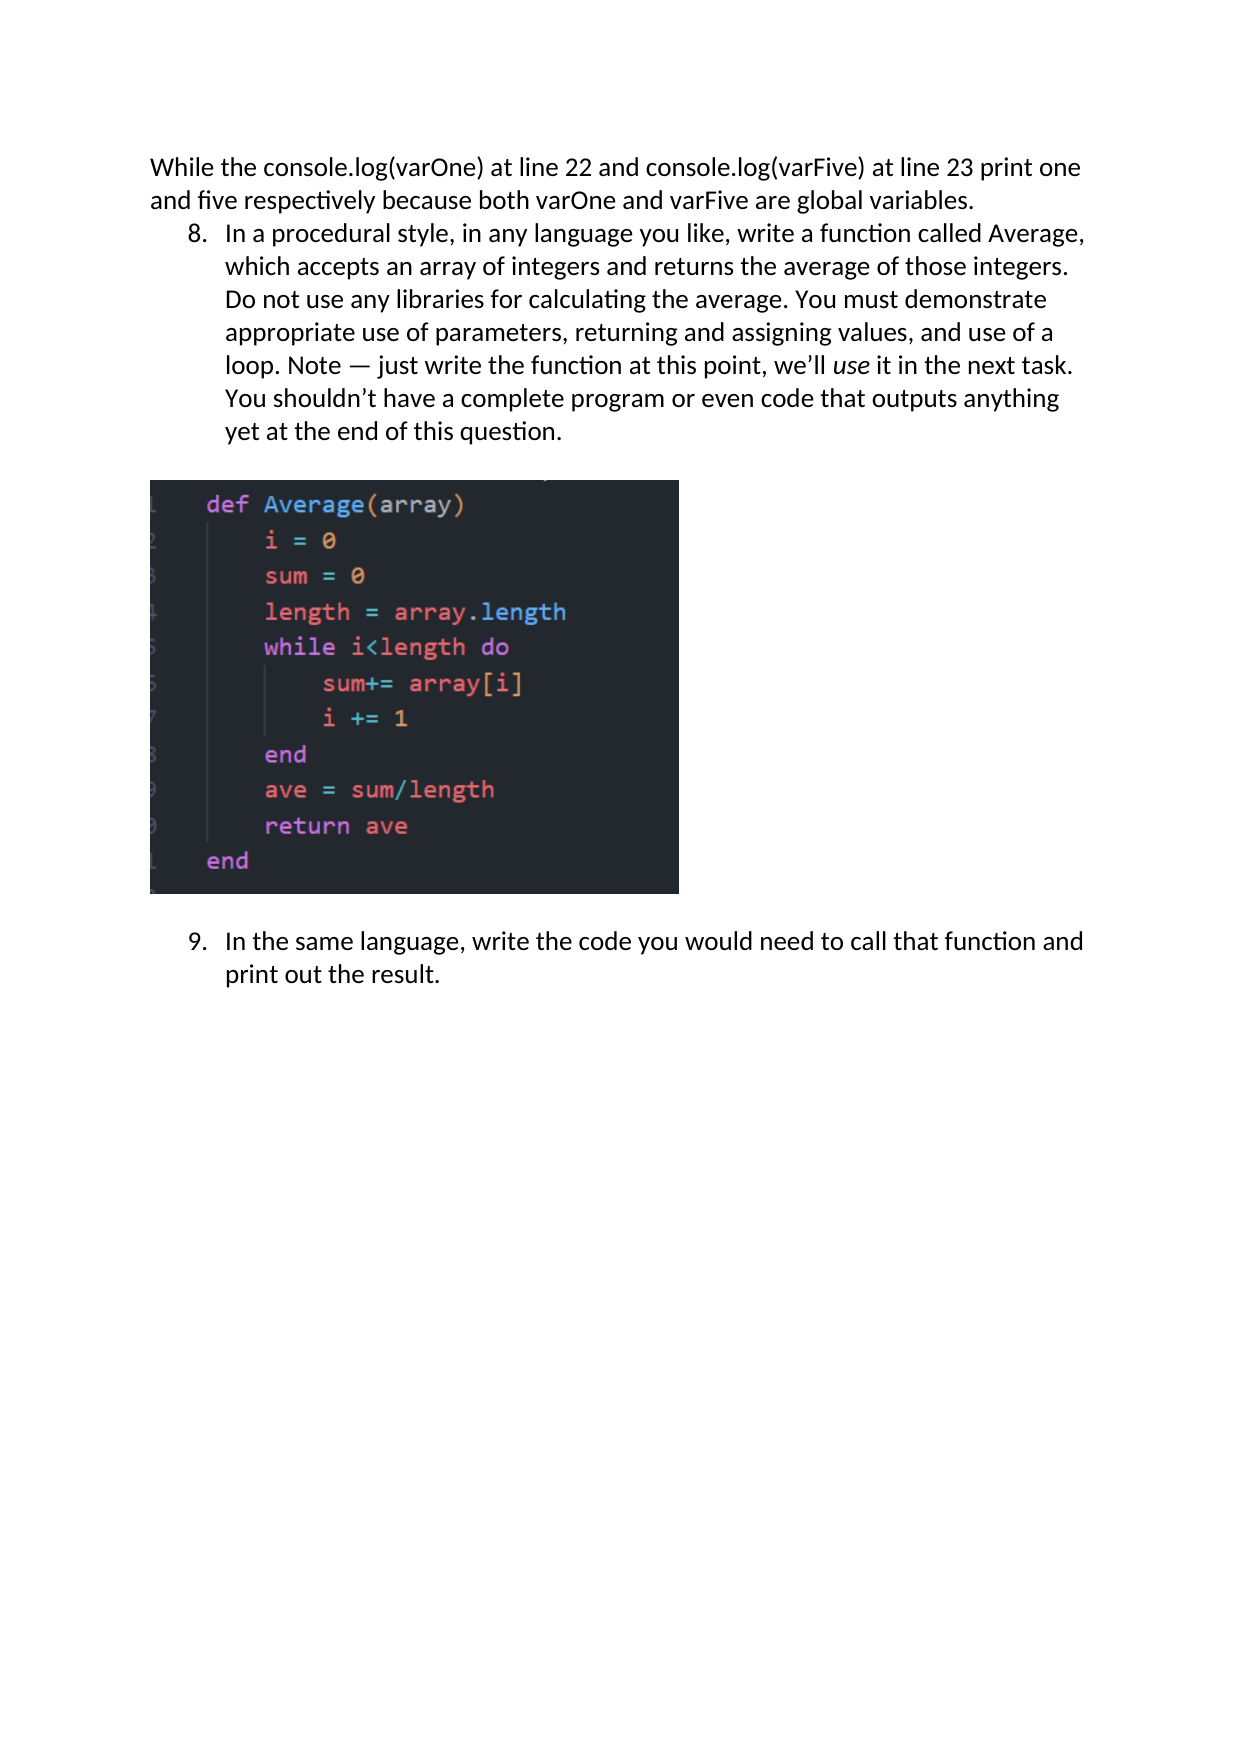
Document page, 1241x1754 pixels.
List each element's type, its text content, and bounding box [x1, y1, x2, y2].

list In a procedural style, in any language you like, write a function called Average, which accepts an array of integers and returns the average of those integers. Do not use any libraries for calculating the average. You must demonstrate appropriate use of parameters, returning and assigning values, and use of a loop. Note — just write the function at this point, we’ll use it in the next task. You shouldn’t have a complete program or even code that outputs anything yet at the end of this question. [187, 216, 1090, 447]
picture [150, 480, 679, 894]
list In the same language, write the code you would need to call that function and print out the result. [187, 924, 1090, 991]
text While the console.log(varOne) at line 22 and console.log(varFive) at line 23 print one and five respectively because both varOne and varFive are global variables. [150, 150, 1090, 216]
